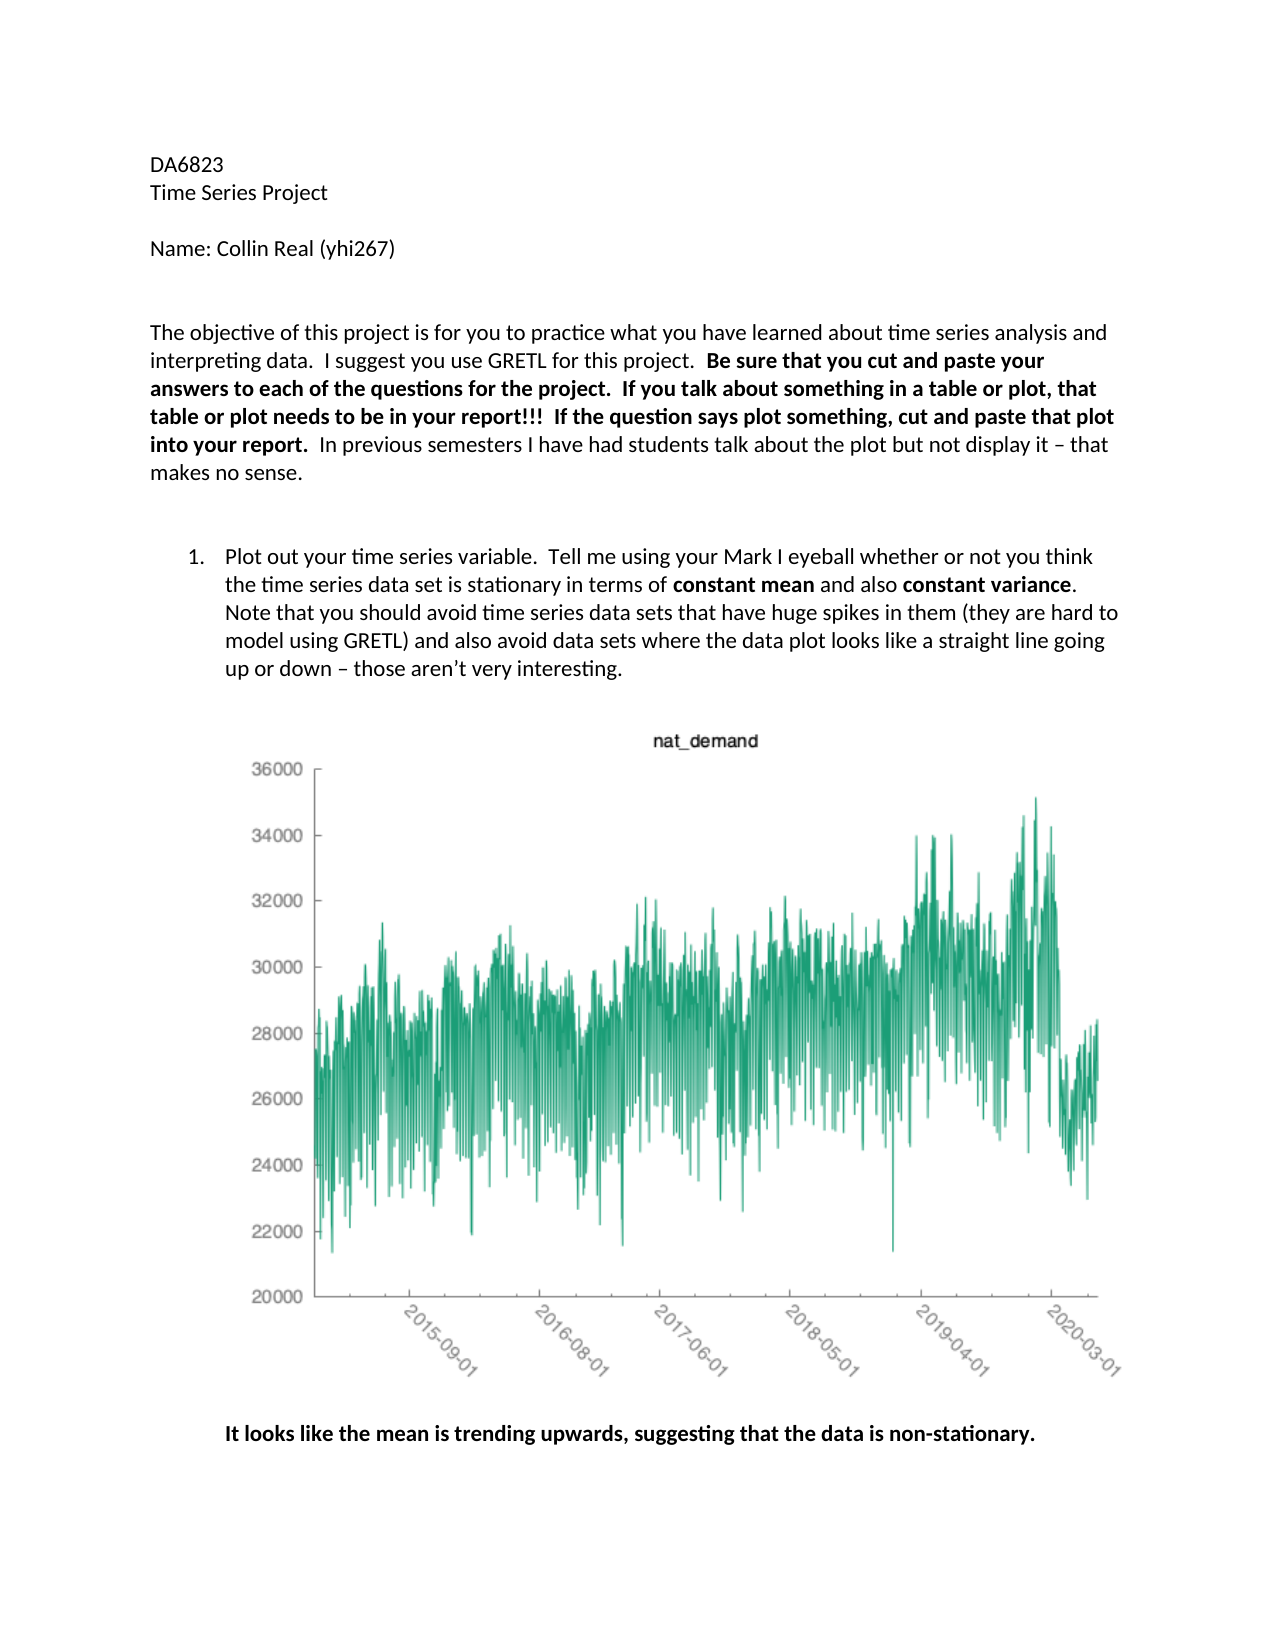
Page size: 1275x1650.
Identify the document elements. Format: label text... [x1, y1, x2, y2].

text The objective of this project is for you to practice what you have learned about time series analysis and interpreting data. I suggest you use GRETL for this project. Be sure that you cut and paste your answers to each of the questions for the project. If you talk about something in a table or plot, that table or plot needs to be in your report!!! If the question says plot something, cut and paste that plot into your report. In previous semesters I have had students talk about the plot but not display it – that makes no sense. [150, 318, 1125, 486]
list Plot out your time series variable. Tell me using your Mark I eyeball whether or not you think the time series data set is stationary in terms of constant mean and also constant variance. Note that you should avoid time series data sets that have huge spikes in them (they are hard to model using GRETL) and also avoid data sets where the data plot looks like a straight line going up or down – those aren’t very interesting. [187, 542, 1125, 682]
text Time Series Project [150, 178, 1125, 206]
text DA6823 [150, 150, 1125, 178]
text Name: Collin Real (yhi267) [150, 234, 1125, 262]
list It looks like the mean is trending upwards, suggesting that the data is non-stationary. [225, 1419, 1125, 1447]
picture [225, 712, 1130, 1391]
